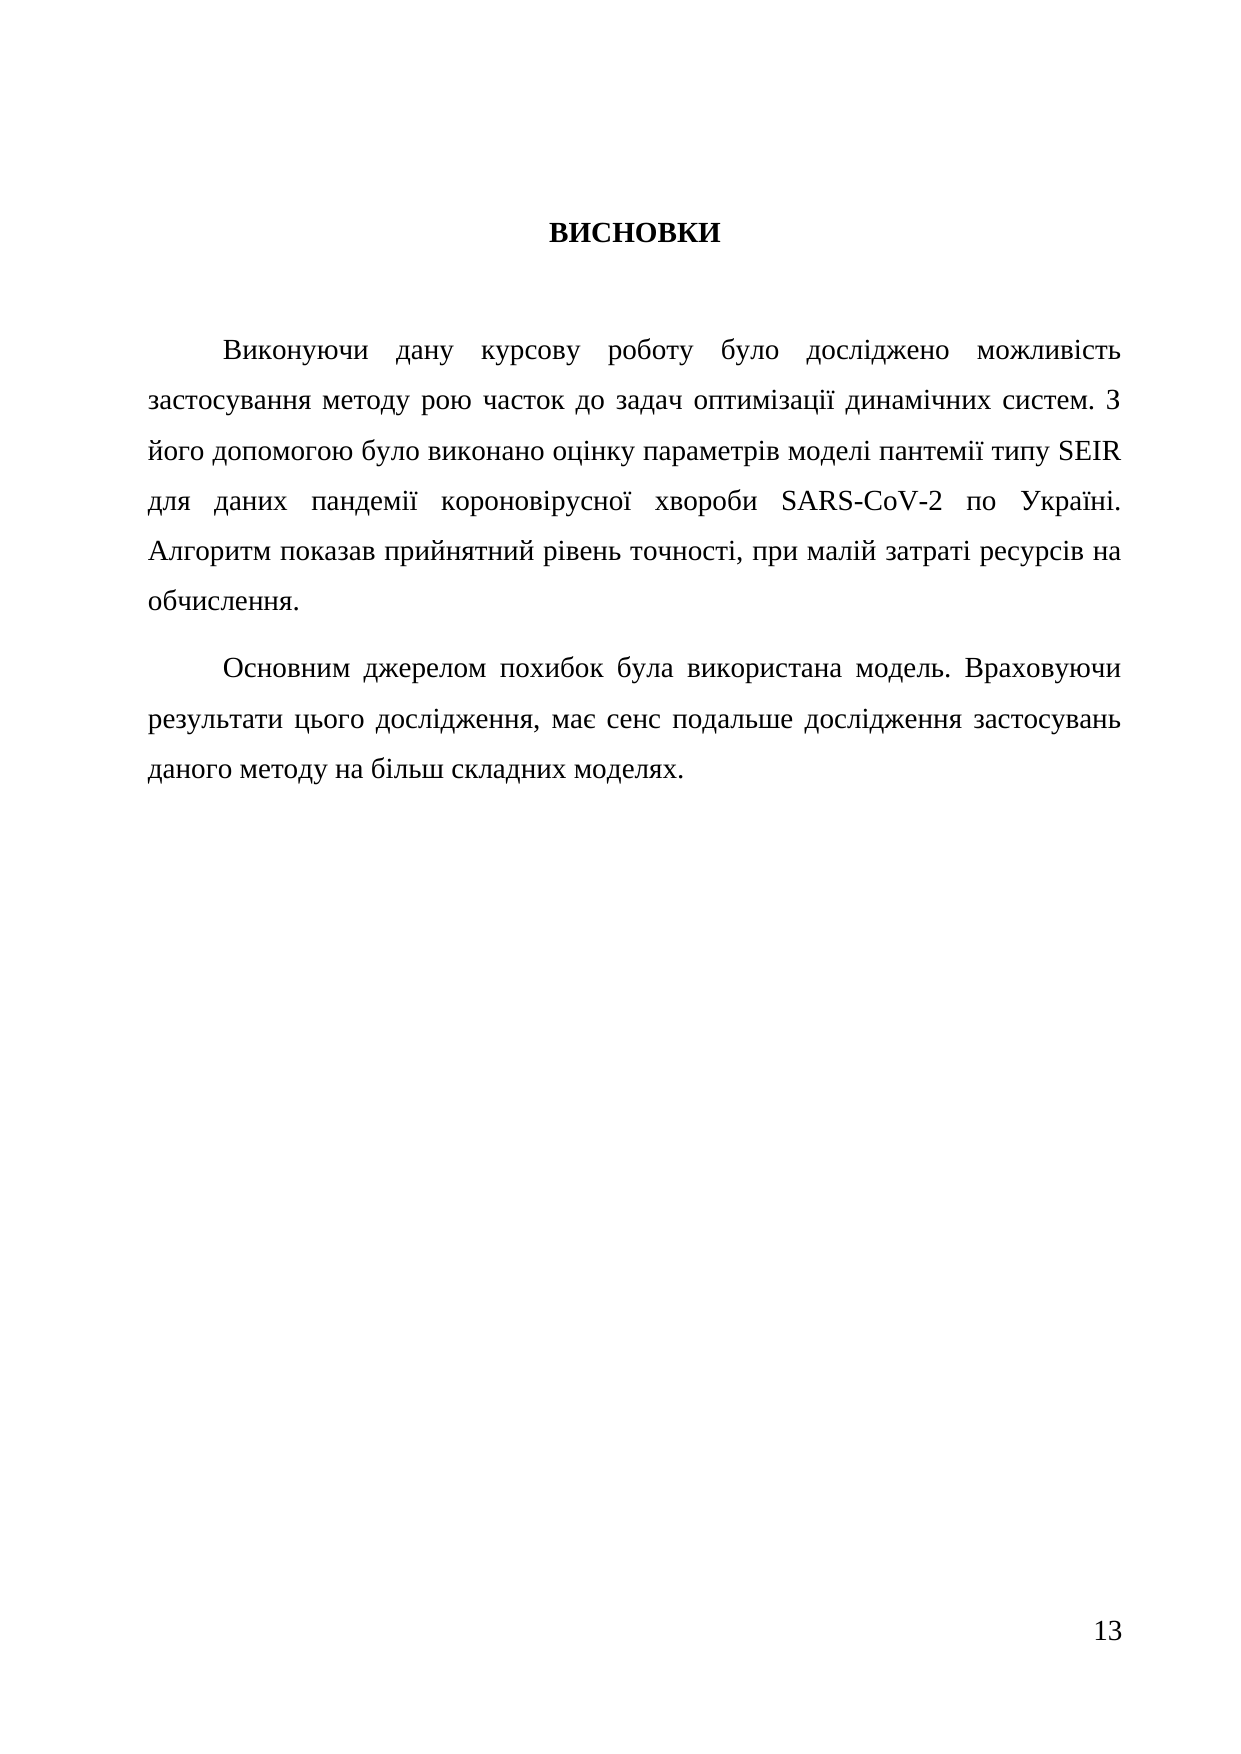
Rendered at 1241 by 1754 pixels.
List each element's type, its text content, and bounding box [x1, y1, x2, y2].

text Виконуючи дану курсову роботу було досліджено можливість застосування методу рою часток до задач оптимізації динамічних систем. З його допомогою було виконано оцінку параметрів моделі пантемії типу SEIR для даних пандемії короновірусної хвороби SARS-CoV-2 по Україні. Алгоритм показав прийнятний рівень точності, при малій затраті ресурсів на обчислення. [148, 332, 1122, 617]
subtitle ВИСНОВКИ [148, 215, 1122, 248]
text Основним джерелом похибок була використана модель. Враховуючи результати цього дослідження, має сенс подальше дослідження застосувань даного методу на більш складних моделях. [148, 651, 1122, 785]
